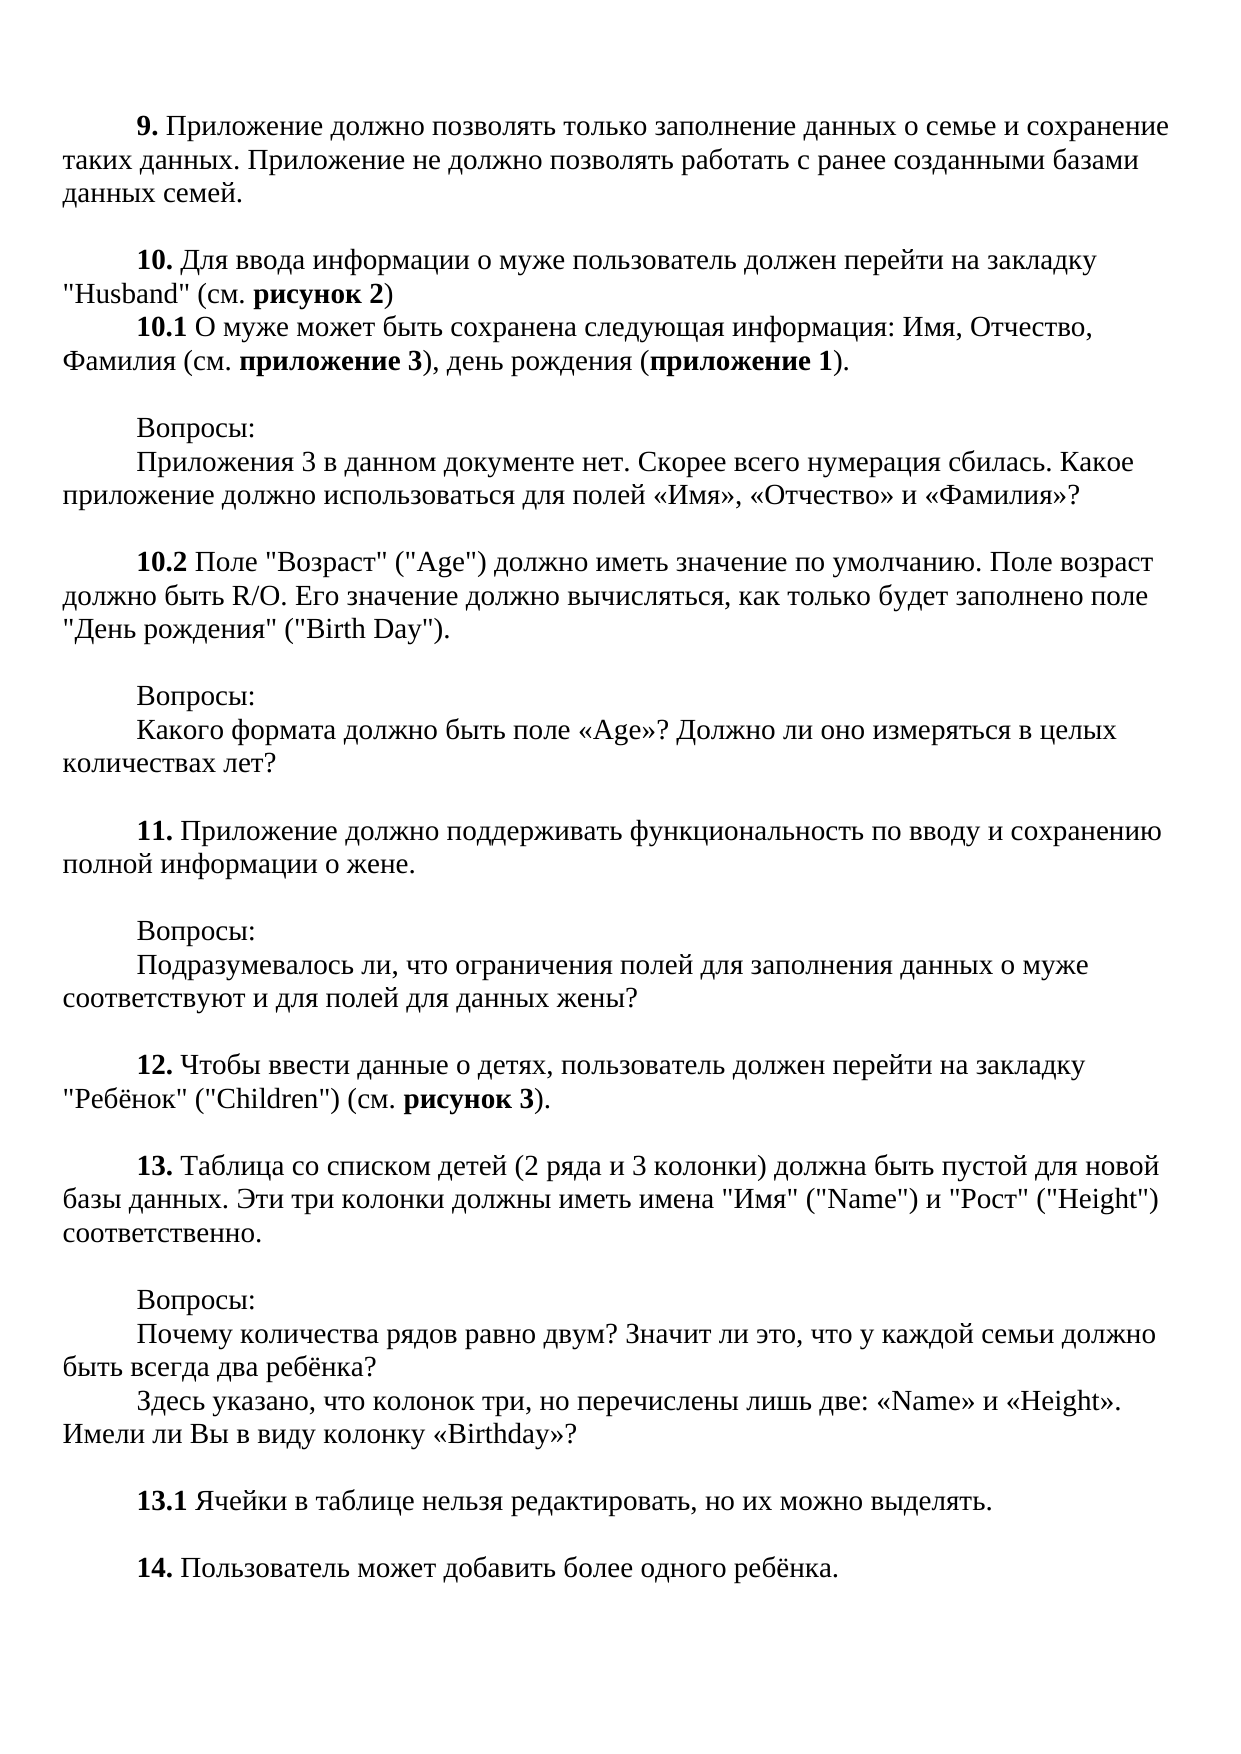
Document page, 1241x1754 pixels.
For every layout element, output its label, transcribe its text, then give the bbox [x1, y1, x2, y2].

text 14. Пользователь может добавить более одного ребёнка. [62, 1551, 1198, 1584]
text Какого формата должно быть поле «Age»? Должно ли оно измеряться в целых количествах лет? [62, 712, 1198, 779]
text Почему количества рядов равно двум? Значит ли это, что у каждой семьи должно быть всегда два ребёнка? [62, 1316, 1198, 1383]
text 12. Чтобы ввести данные о детях, пользователь должен перейти на закладку "Ребёнок" ("Children") (см. рисунок 3). [62, 1047, 1198, 1114]
text Здесь указано, что колонок три, но перечислены лишь две: «Name» и «Height». Имели ли Вы в виду колонку «Birthday»? [62, 1383, 1198, 1450]
text 10.2 Поле "Возраст" ("Age") должно иметь значение по умолчанию. Поле возраст должно быть R/O. Его значение должно вычисляться, как только будет заполнено поле "День рождения" ("Birth Day"). [62, 544, 1198, 645]
text 10.1 О муже может быть сохранена следующая информация: Имя, Отчество, Фамилия (см. приложение 3), день рождения (приложение 1). [62, 309, 1198, 377]
text Вопросы: [62, 913, 1198, 947]
text Вопросы: [62, 410, 1198, 444]
text Приложения 3 в данном документе нет. Скорее всего нумерация сбилась. Какое приложение должно использоваться для полей «Имя», «Отчество» и «Фамилия»? [62, 444, 1198, 511]
text 10. Для ввода информации о муже пользователь должен перейти на закладку "Husband" (см. рисунок 2) [62, 242, 1198, 309]
text 13. Таблица со списком детей (2 ряда и 3 колонки) должна быть пустой для новой базы данных. Эти три колонки должны иметь имена "Имя" ("Name") и "Рост" ("Height") соответственно. [62, 1148, 1198, 1249]
text 13.1 Ячейки в таблице нельзя редактировать, но их можно выделять. [62, 1483, 1198, 1517]
text Подразумевалось ли, что ограничения полей для заполнения данных о муже соответствуют и для полей для данных жены? [62, 947, 1198, 1014]
text 11. Приложение должно поддерживать функциональность по вводу и сохранению полной информации о жене. [62, 813, 1198, 880]
text Вопросы: [62, 1282, 1198, 1316]
text Вопросы: [62, 678, 1198, 712]
text 9. Приложение должно позволять только заполнение данных о семье и сохранение таких данных. Приложение не должно позволять работать с ранее созданными базами данных семей. [62, 108, 1198, 209]
